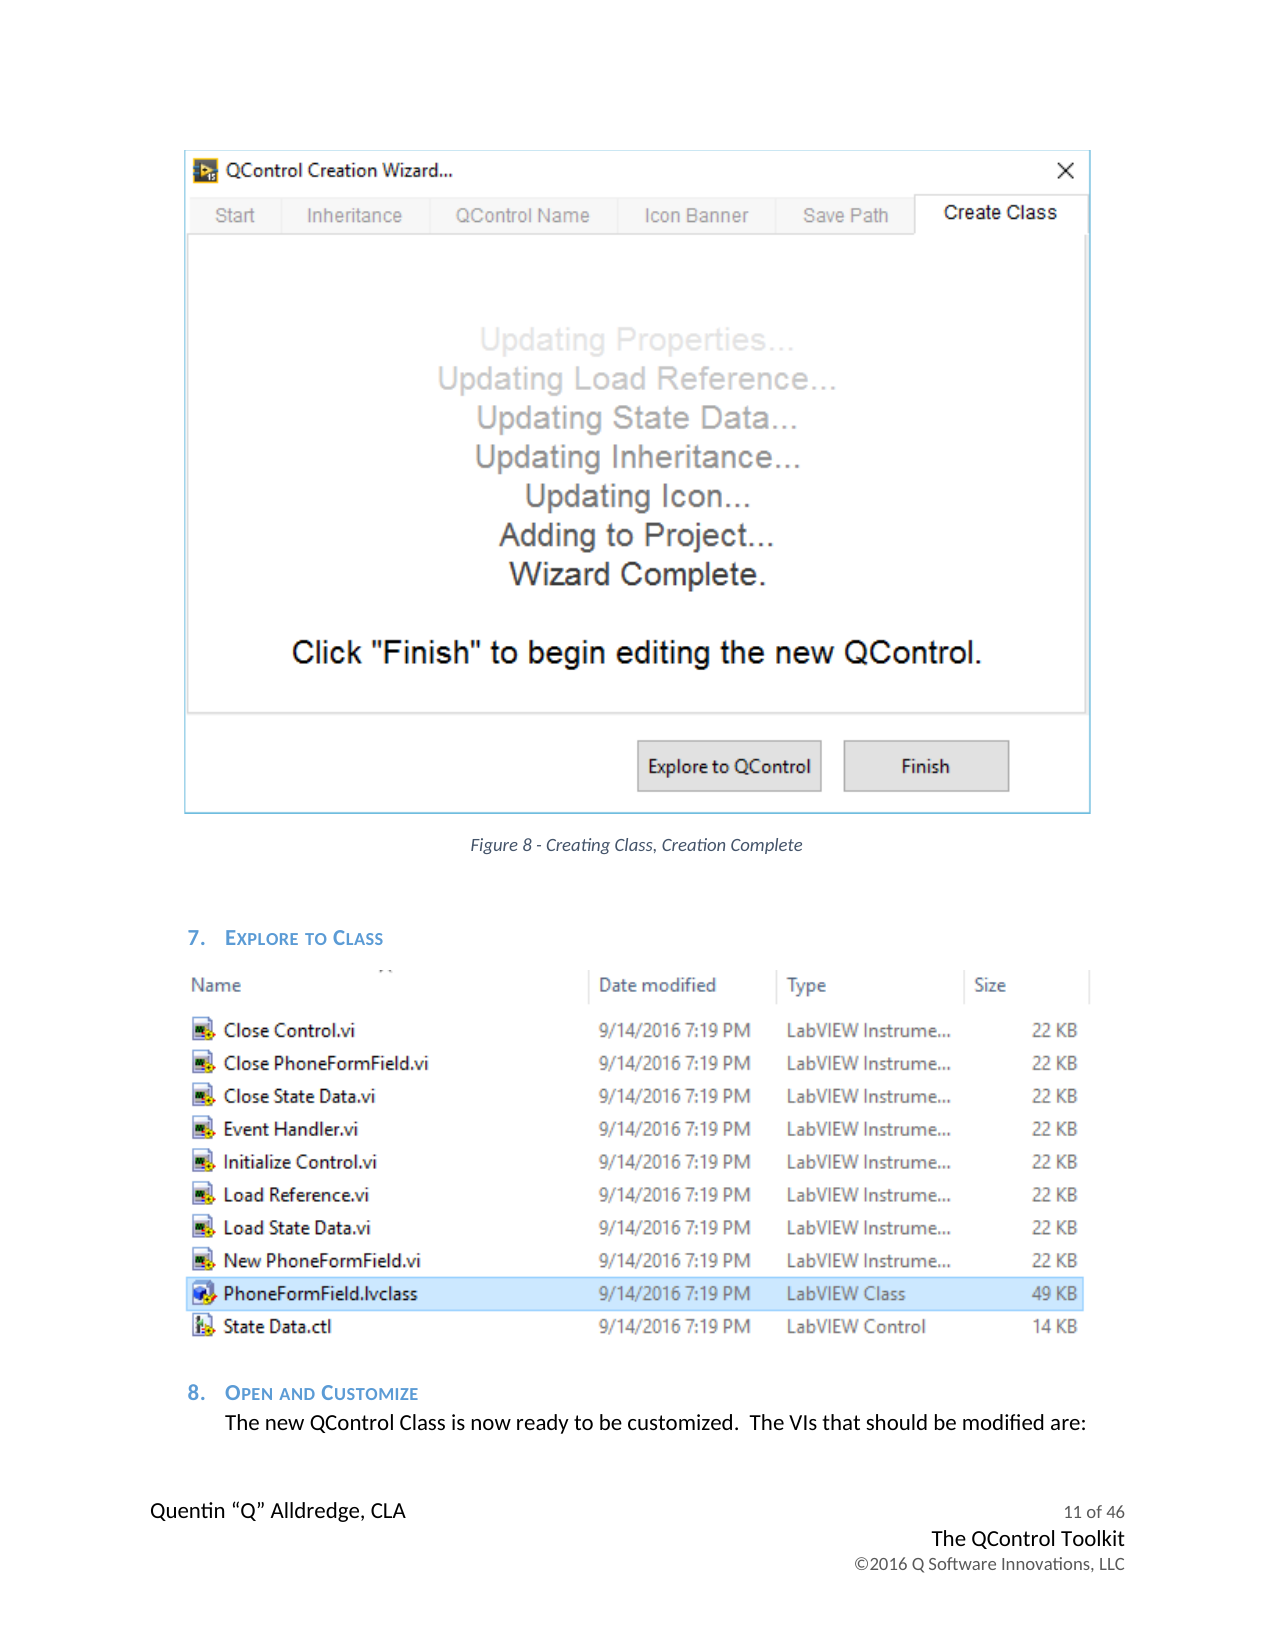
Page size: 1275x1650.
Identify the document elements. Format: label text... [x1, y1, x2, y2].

list The new QControl Class is now ready to be customized. The VIs that should be modified are: [225, 1408, 1125, 1437]
list Explore to Class [187, 923, 1125, 952]
list Open and Customize [187, 1378, 1125, 1406]
picture [184, 150, 1091, 814]
picture [180, 970, 1095, 1360]
text Figure 8 - Creating Class, Creation Complete [150, 833, 1125, 856]
